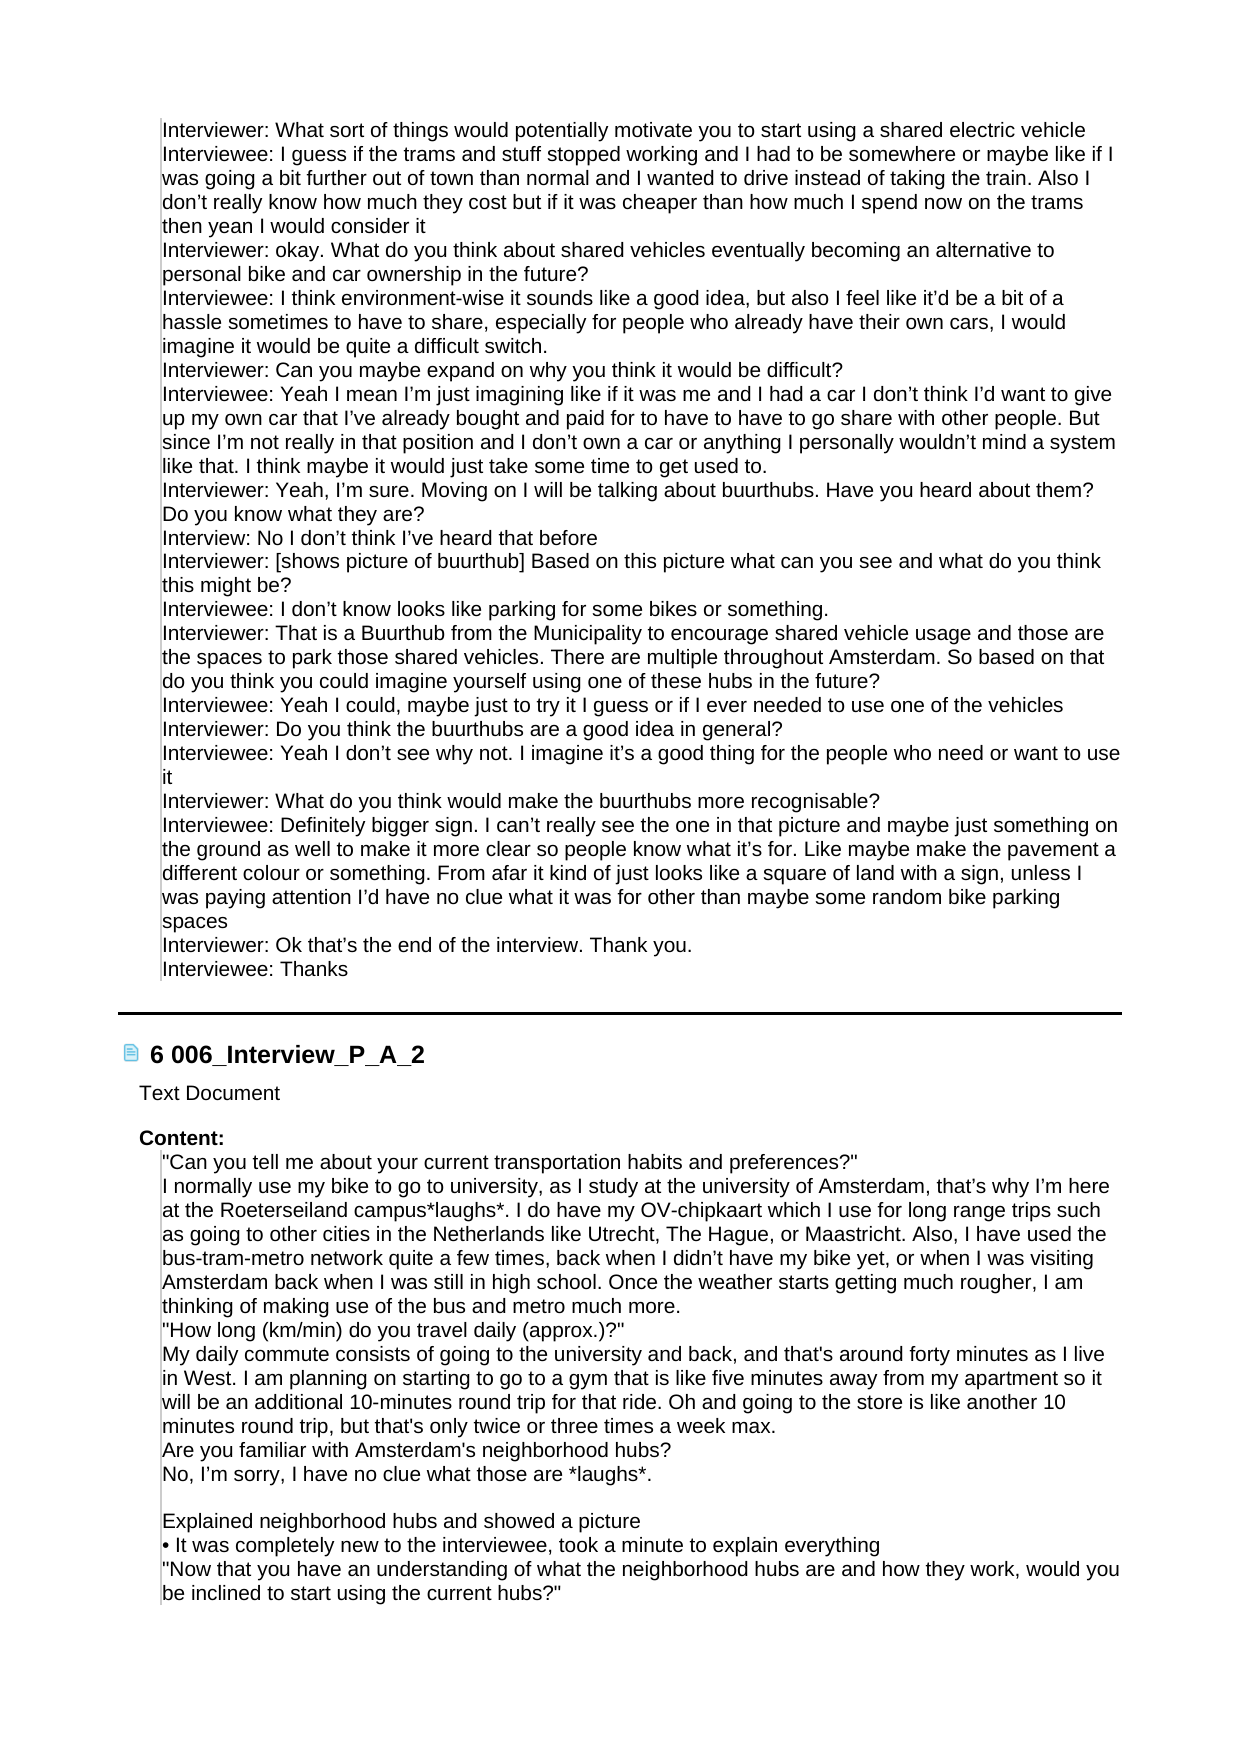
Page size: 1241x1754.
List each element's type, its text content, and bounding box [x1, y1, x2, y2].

text Interviewee: Yeah I mean I’m just imagining like if it was me and I had a car I don’t think I’d want to give up my own car that I’ve already bought and paid for to have to have to go share with other people. But since I’m not really in that position and I don’t own a car or anything I personally wouldn’t mind a system like that. I think maybe it would just take some time to get used to. [162, 382, 1122, 477]
text I normally use my bike to go to university, as I study at the university of Amsterdam, that’s why I’m here at the Roeterseiland campus*laughs*. I do have my OV-chipkaart which I use for long range trips such as going to other cities in the Netherlands like Utrecht, The Hague, or Maastricht. Also, I have used the bus-tram-metro network quite a few times, back when I didn’t have my bike yet, or when I was visiting Amsterdam back when I was still in high school. Once the weather starts getting much rougher, I am thinking of making use of the bus and metro much more. [162, 1174, 1122, 1318]
text No, I’m sorry, I have no clue what those are *laughs*. [162, 1461, 1122, 1485]
text Content: [139, 1126, 1122, 1150]
text My daily commute consists of going to the university and back, and that's around forty minutes as I live in West. I am planning on starting to go to a gym that is like five minutes away from my apartment so it will be an additional 10-minutes round trip for that ride. Oh and going to the store is like another 10 minutes round trip, but that's only twice or three times a week max. [162, 1342, 1122, 1437]
text Interviewer: Can you maybe expand on why you think it would be difficult? [162, 358, 1122, 382]
text • It was completely new to the interviewee, took a minute to explain everything [162, 1533, 1122, 1557]
text Interviewee: I think environment-wise it sounds like a good idea, but also I feel like it’d be a bit of a hassle sometimes to have to share, especially for people who already have their own cars, I would imagine it would be quite a difficult switch. [162, 286, 1122, 358]
text Explained neighborhood hubs and showed a picture [162, 1509, 1122, 1533]
text Interviewer: What do you think would make the buurthubs more recognisable? [162, 789, 1122, 813]
text Interviewer: okay. What do you think about shared vehicles eventually becoming an alternative to personal bike and car ownership in the future? [162, 238, 1122, 286]
text Interviewer: Ok that’s the end of the interview. Thank you. [162, 933, 1122, 957]
text Interviewer: [shows picture of buurthub] Based on this picture what can you see and what do you think this might be? [162, 549, 1122, 597]
text Interviewee: Definitely bigger sign. I can’t really see the one in that picture and maybe just something on the ground as well to make it more clear so people know what it’s for. Like maybe make the pavement a different colour or something. From afar it kind of just looks like a square of land with a sign, unless I was paying attention I’d have no clue what it was for other than maybe some random bike parking spaces [162, 813, 1122, 933]
text Interviewer: What sort of things would potentially motivate you to start using a shared electric vehicle [162, 118, 1122, 142]
text "Can you tell me about your current transportation habits and preferences?" [162, 1150, 1122, 1174]
text "How long (km/min) do you travel daily (approx.)?" [162, 1318, 1122, 1342]
text Interviewee: Yeah I don’t see why not. I imagine it’s a good thing for the people who need or want to use it [162, 741, 1122, 789]
text Interviewee: I don’t know looks like parking for some bikes or something. [162, 597, 1122, 621]
text Interviewee: Yeah I could, maybe just to try it I guess or if I ever needed to use one of the vehicles [162, 693, 1122, 717]
subtitle 6 006_Interview_P_A_2 [118, 1015, 1122, 1069]
text Text Document [139, 1081, 1122, 1105]
text Are you familiar with Amsterdam's neighborhood hubs? [162, 1437, 1122, 1461]
text Interviewer: That is a Buurthub from the Municipality to encourage shared vehicle usage and those are the spaces to park those shared vehicles. There are multiple throughout Amsterdam. So based on that do you think you could imagine yourself using one of these hubs in the future? [162, 621, 1122, 693]
picture [118, 1041, 144, 1064]
text Interviewee: I guess if the trams and stuff stopped working and I had to be somewhere or maybe like if I was going a bit further out of town than normal and I wanted to drive instead of taking the train. Also I don’t really know how much they cost but if it was cheaper than how much I spend now on the trams then yean I would consider it [162, 142, 1122, 238]
text "Now that you have an understanding of what the neighborhood hubs are and how they work, would you be inclined to start using the current hubs?" [162, 1557, 1122, 1605]
text Interview: No I don’t think I’ve heard that before [162, 525, 1122, 549]
text Interviewer: Yeah, I’m sure. Moving on I will be talking about buurthubs. Have you heard about them? Do you know what they are? [162, 477, 1122, 525]
text Interviewer: Do you think the buurthubs are a good idea in general? [162, 717, 1122, 741]
text Interviewee: Thanks [162, 957, 1122, 981]
